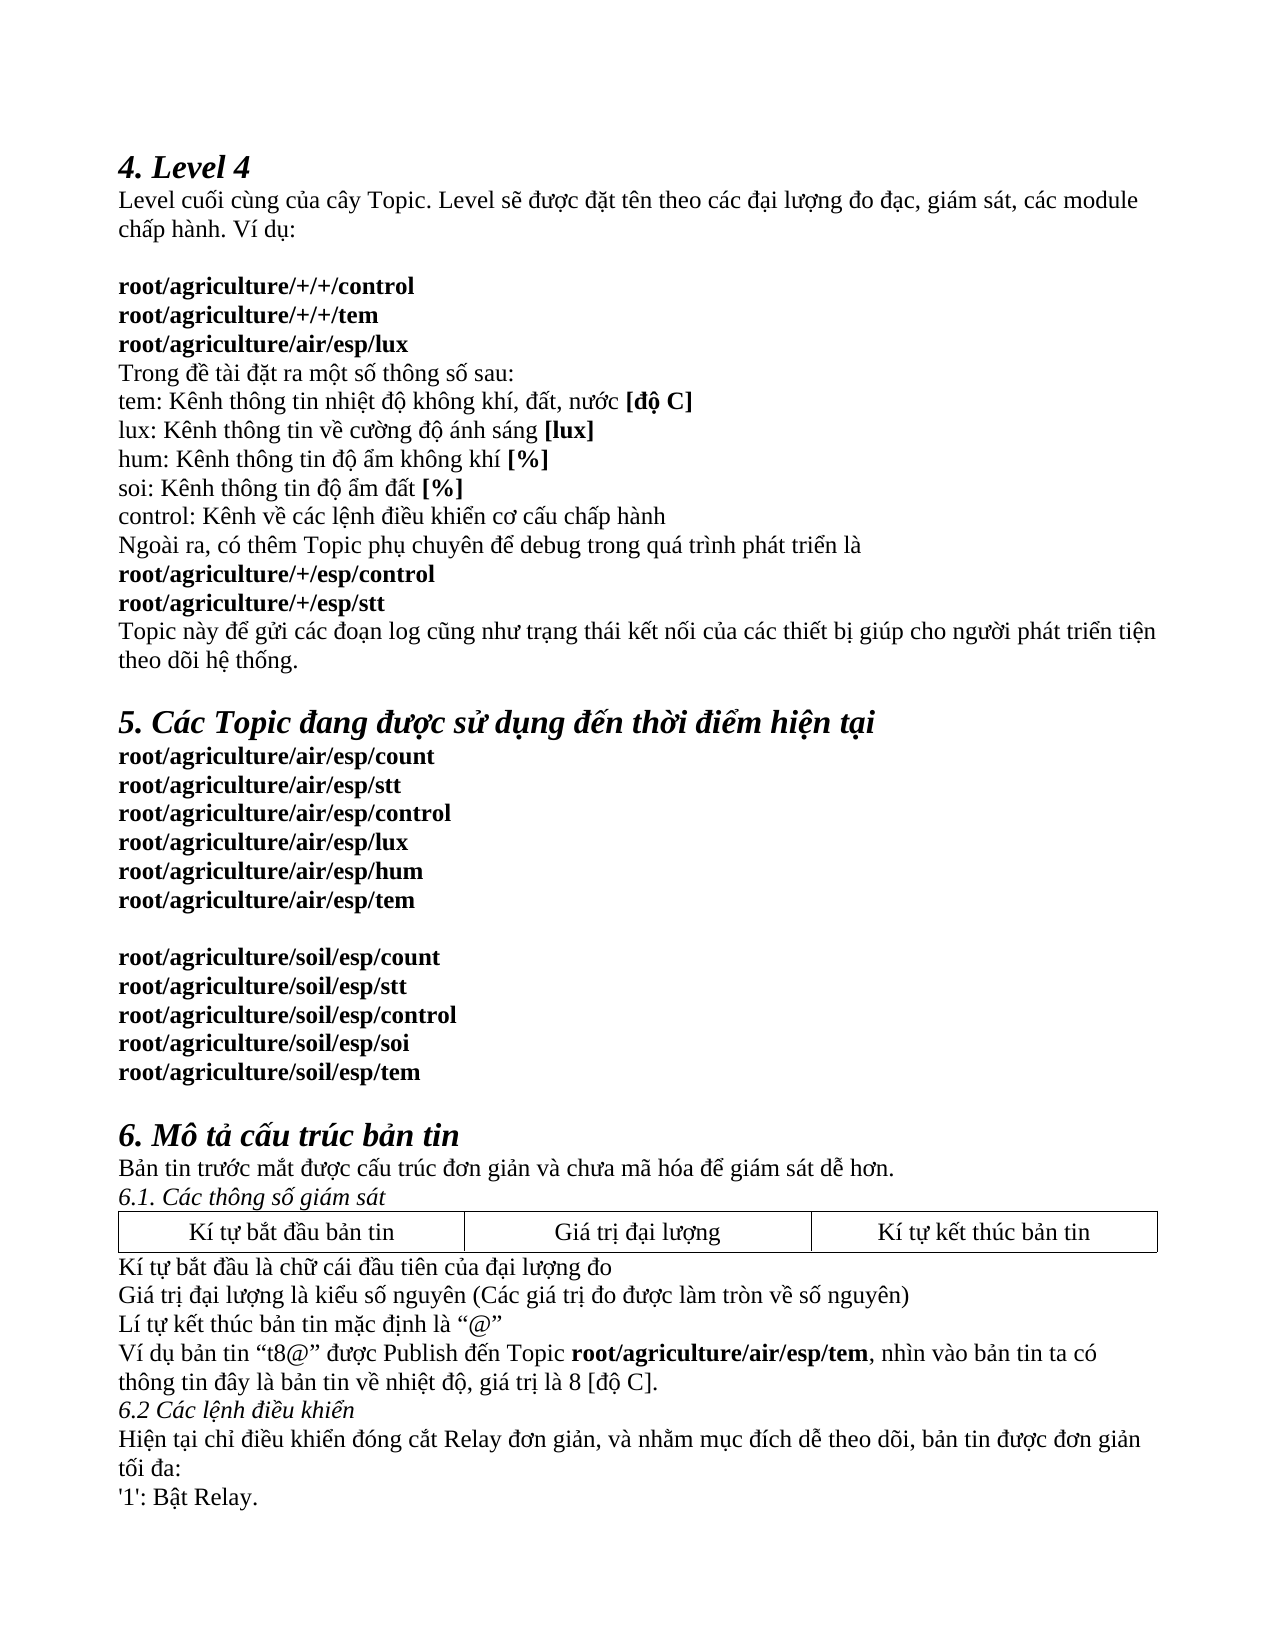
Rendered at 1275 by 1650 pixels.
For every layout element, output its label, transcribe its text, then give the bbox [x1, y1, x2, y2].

text Ngoài ra, có thêm Topic phụ chuyên để debug trong quá trình phát triển là [118, 530, 1157, 559]
text root/agriculture/soil/esp/stt [118, 971, 1157, 1000]
text tem: Kênh thông tin nhiệt độ không khí, đất, nước [độ C] [118, 386, 1157, 415]
text 6.1. Các thông số giám sát [118, 1182, 1157, 1211]
table_header Kí tự bắt đầu bản tin [119, 1212, 464, 1251]
text Giá trị đại lượng là kiểu số nguyên (Các giá trị đo được làm tròn về số nguyên) [118, 1281, 1157, 1309]
text 6. Mô tả cấu trúc bản tin [118, 1115, 1157, 1153]
text soi: Kênh thông tin độ ẩm đất [%] [118, 473, 1157, 501]
text hum: Kênh thông tin độ ẩm không khí [%] [118, 444, 1157, 473]
table_header Giá trị đại lượng [465, 1212, 811, 1251]
text Ví dụ bản tin “t8@” được Publish đến Topic root/agriculture/air/esp/tem, nhìn vào bản tin ta có thông tin đây là bản tin về nhiệt độ, giá trị là 8 [độ C]. [118, 1338, 1157, 1396]
text root/agriculture/soil/esp/soi [118, 1028, 1157, 1057]
text root/agriculture/air/esp/hum [118, 856, 1157, 885]
text Kí tự bắt đầu là chữ cái đầu tiên của đại lượng đo [118, 1253, 1157, 1281]
text 5. Các Topic đang được sử dụng đến thời điểm hiện tại [118, 703, 1157, 741]
text root/agriculture/air/esp/lux [118, 329, 1157, 358]
text '1': Bật Relay. [118, 1482, 1157, 1511]
text root/agriculture/soil/esp/tem [118, 1057, 1157, 1086]
text Trong đề tài đặt ra một số thông số sau: [118, 358, 1157, 386]
text Topic này để gửi các đoạn log cũng như trạng thái kết nối của các thiết bị giúp cho người phát triển tiện theo dõi hệ thống. [118, 616, 1157, 674]
text root/agriculture/+/+/control [118, 271, 1157, 300]
text root/agriculture/air/esp/lux [118, 827, 1157, 856]
text Bản tin trước mắt được cấu trúc đơn giản và chưa mã hóa để giám sát dễ hơn. [118, 1153, 1157, 1182]
text control: Kênh về các lệnh điều khiển cơ cấu chấp hành [118, 501, 1157, 530]
text root/agriculture/air/esp/count [118, 741, 1157, 770]
text root/agriculture/air/esp/tem [118, 885, 1157, 913]
text root/agriculture/soil/esp/control [118, 1000, 1157, 1028]
text root/agriculture/soil/esp/count [118, 942, 1157, 971]
text root/agriculture/+/+/tem [118, 300, 1157, 329]
text 6.2 Các lệnh điều khiển [118, 1396, 1157, 1424]
text 4. Level 4 [118, 147, 1157, 185]
text lux: Kênh thông tin về cường độ ánh sáng [lux] [118, 415, 1157, 444]
text root/agriculture/air/esp/control [118, 798, 1157, 827]
text root/agriculture/+/esp/control [118, 559, 1157, 588]
text root/agriculture/+/esp/stt [118, 588, 1157, 616]
text Lí tự kết thúc bản tin mặc định là “@” [118, 1309, 1157, 1338]
table_header Kí tự kết thúc bản tin [812, 1212, 1157, 1251]
text Hiện tại chỉ điều khiển đóng cắt Relay đơn giản, và nhằm mục đích dễ theo dõi, bản tin được đơn giản tối đa: [118, 1424, 1157, 1482]
text Level cuối cùng của cây Topic. Level sẽ được đặt tên theo các đại lượng đo đạc, giám sát, các module chấp hành. Ví dụ: [118, 185, 1157, 243]
text root/agriculture/air/esp/stt [118, 770, 1157, 798]
